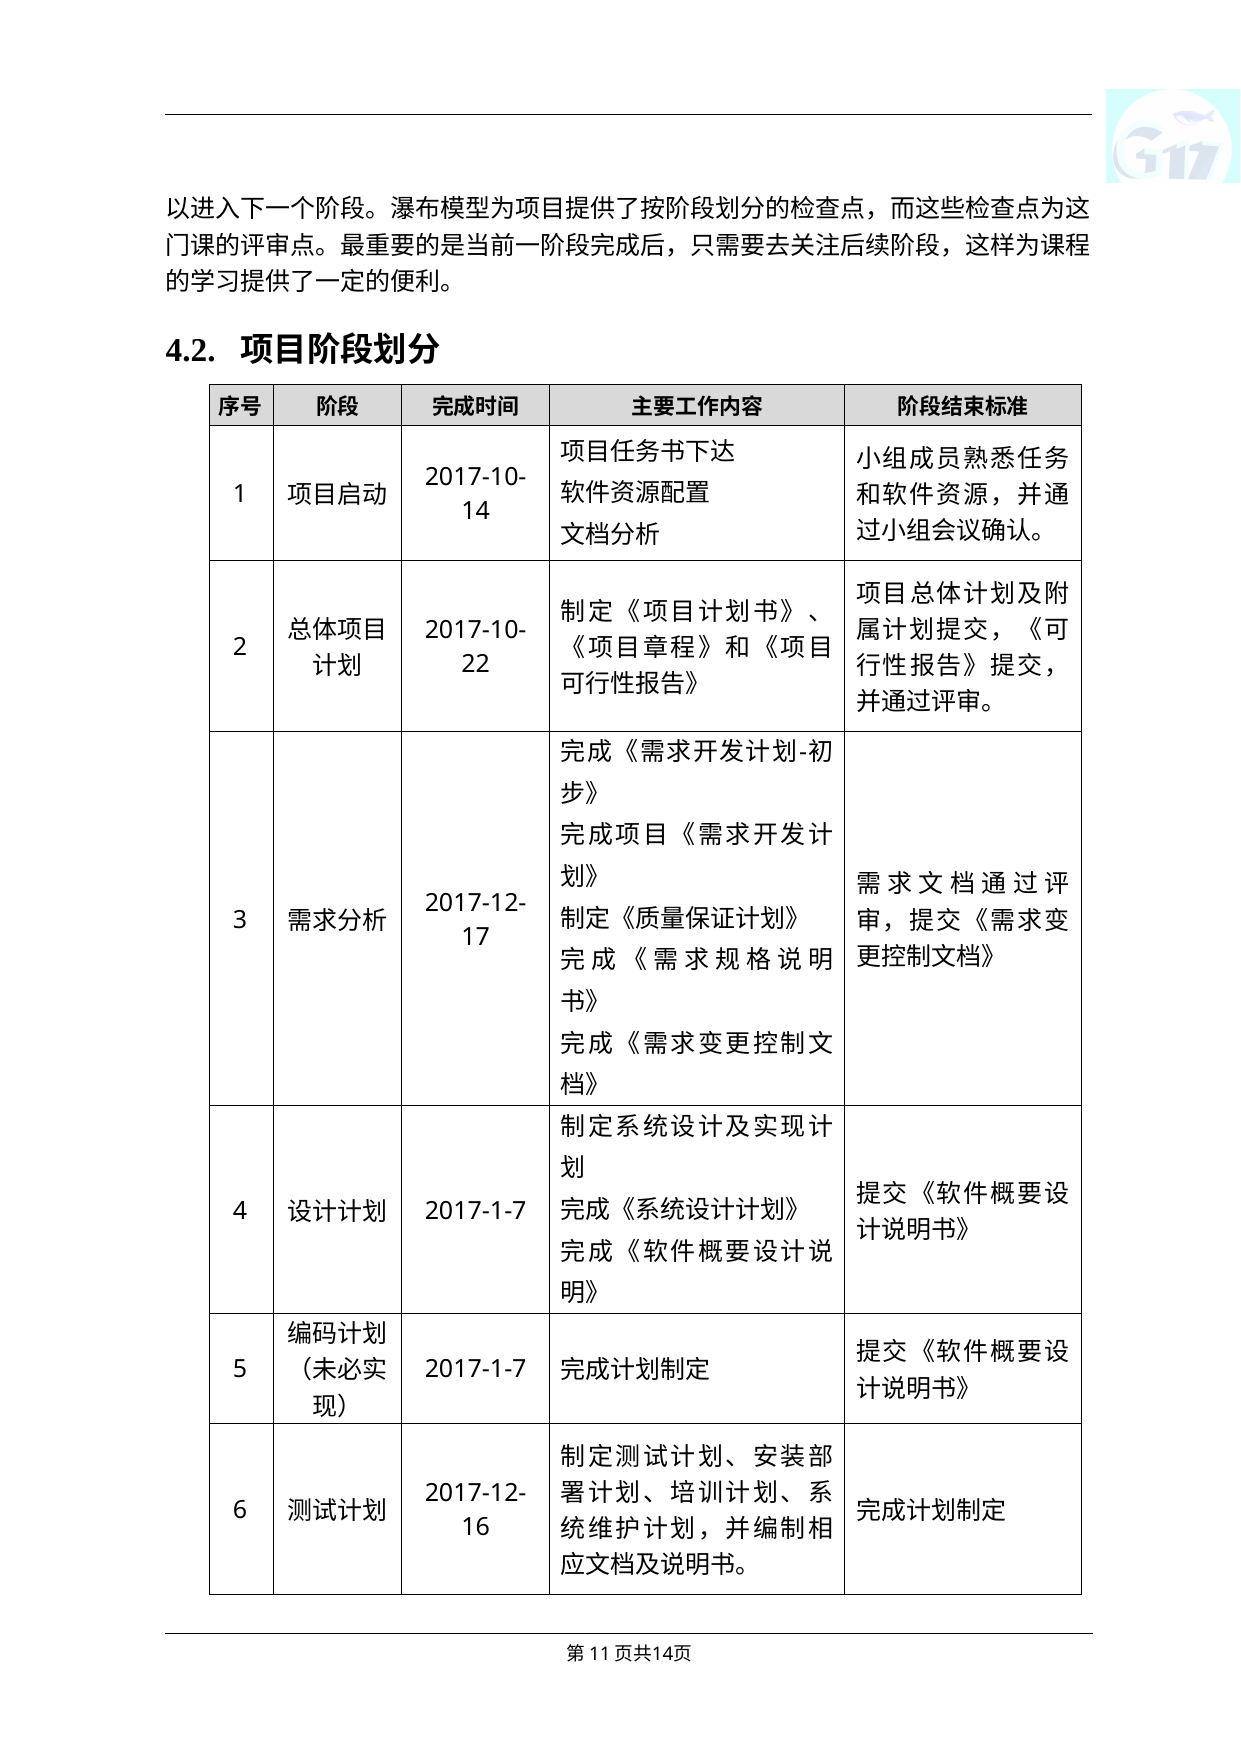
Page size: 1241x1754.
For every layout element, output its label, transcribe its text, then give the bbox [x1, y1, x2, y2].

table_cell 制定系统设计及实现计划 完成《系统设计计划》 完成《软件概要设计说明》 [550, 1106, 844, 1313]
table_header 完成时间 [402, 385, 549, 425]
table_cell [210, 1106, 273, 1313]
table_cell 完成《需求开发计划-初步》 完成项目《需求开发计划》 制定《质量保证计划》 完成《需求规格说明书》 完成《需求变更控制文档》 [550, 732, 844, 1105]
table_cell 小组成员熟悉任务和软件资源，并通过小组会议确认。 [845, 426, 1081, 559]
table_cell 2017-12-17 [402, 732, 549, 1105]
table_cell [210, 1314, 273, 1422]
table_cell 2017-12-16 [402, 1424, 549, 1593]
table_cell [210, 561, 273, 731]
table_cell 项目启动 [274, 426, 401, 559]
table_cell 提交《软件概要设计说明书》 [845, 1314, 1081, 1422]
table_cell [210, 732, 273, 1105]
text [165, 189, 1092, 298]
table_cell 测试计划 [274, 1424, 401, 1593]
table_cell 2017-10-22 [402, 561, 549, 731]
table_cell 项目任务书下达 软件资源配置 文档分析 [550, 426, 844, 559]
table_cell 制定测试计划、安装部署计划、培训计划、系统维护计划，并编制相应文档及说明书。 [550, 1424, 844, 1593]
table_cell [210, 1424, 273, 1593]
table_cell [210, 426, 273, 559]
table_cell 需求分析 [274, 732, 401, 1105]
table_cell 完成计划制定 [550, 1314, 844, 1422]
table_cell 完成计划制定 [845, 1424, 1081, 1593]
table_cell 提交《软件概要设计说明书》 [845, 1106, 1081, 1313]
table_cell 设计计划 [274, 1106, 401, 1313]
subtitle 项目阶段划分 [165, 323, 1092, 371]
table_cell 制定《项目计划书》、《项目章程》和《项目可行性报告》 [550, 561, 844, 731]
table_cell 总体项目计划 [274, 561, 401, 731]
table_cell 2017-1-7 [402, 1314, 549, 1422]
table_cell 2017-10-14 [402, 426, 549, 559]
table_cell 项目总体计划及附属计划提交，《可行性报告》提交，并通过评审。 [845, 561, 1081, 731]
table_header 主要工作内容 [550, 385, 844, 425]
table_header 阶段 [274, 385, 401, 425]
table_header 阶段结束标准 [845, 385, 1081, 425]
table_cell 2017-1-7 [402, 1106, 549, 1313]
table_cell 需求文档通过评审，提交《需求变更控制文档》 [845, 732, 1081, 1105]
table_cell 编码计划（未必实现） [274, 1314, 401, 1422]
table_header 序号 [210, 385, 273, 425]
